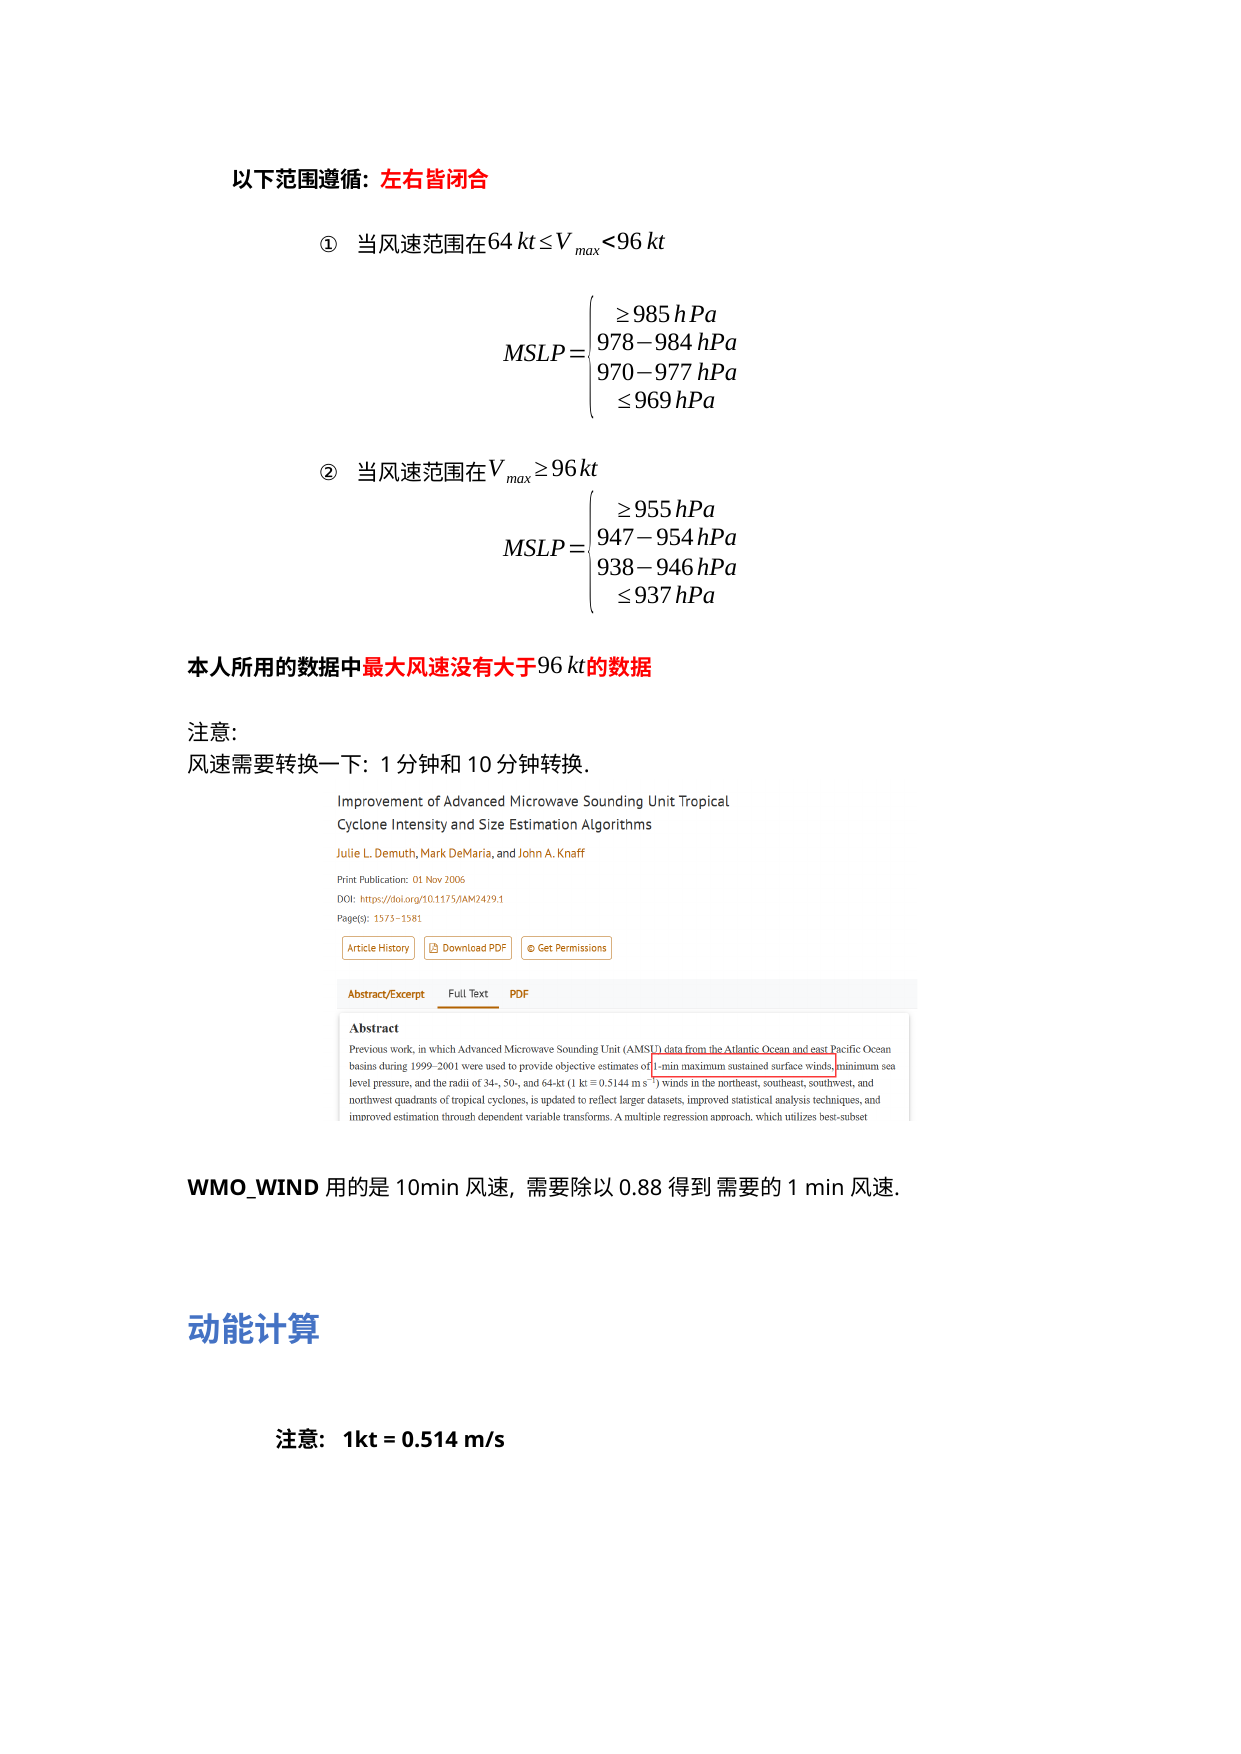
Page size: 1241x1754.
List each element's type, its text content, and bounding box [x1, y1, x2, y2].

text WMO_WIND 用的是10min 风速, 需要除以 0.88 得到 需要的1 min 风速. [187, 1169, 1053, 1202]
subtitle 动能计算 [187, 1294, 1053, 1359]
text 注意: [187, 714, 1053, 747]
text 以下范围遵循: 左右皆闭合 [187, 162, 1053, 194]
text 本人所用的数据中最大风速没有大于的数据 [187, 649, 1053, 682]
list 注意: 1kt = 0.514 m/s [269, 1421, 1053, 1454]
picture [322, 779, 918, 1121]
list 当风速范围在 [319, 454, 1053, 487]
text 风速需要转换一下: 1分钟和10分钟转换. [187, 747, 1053, 779]
list 当风速范围在 [319, 227, 1053, 259]
